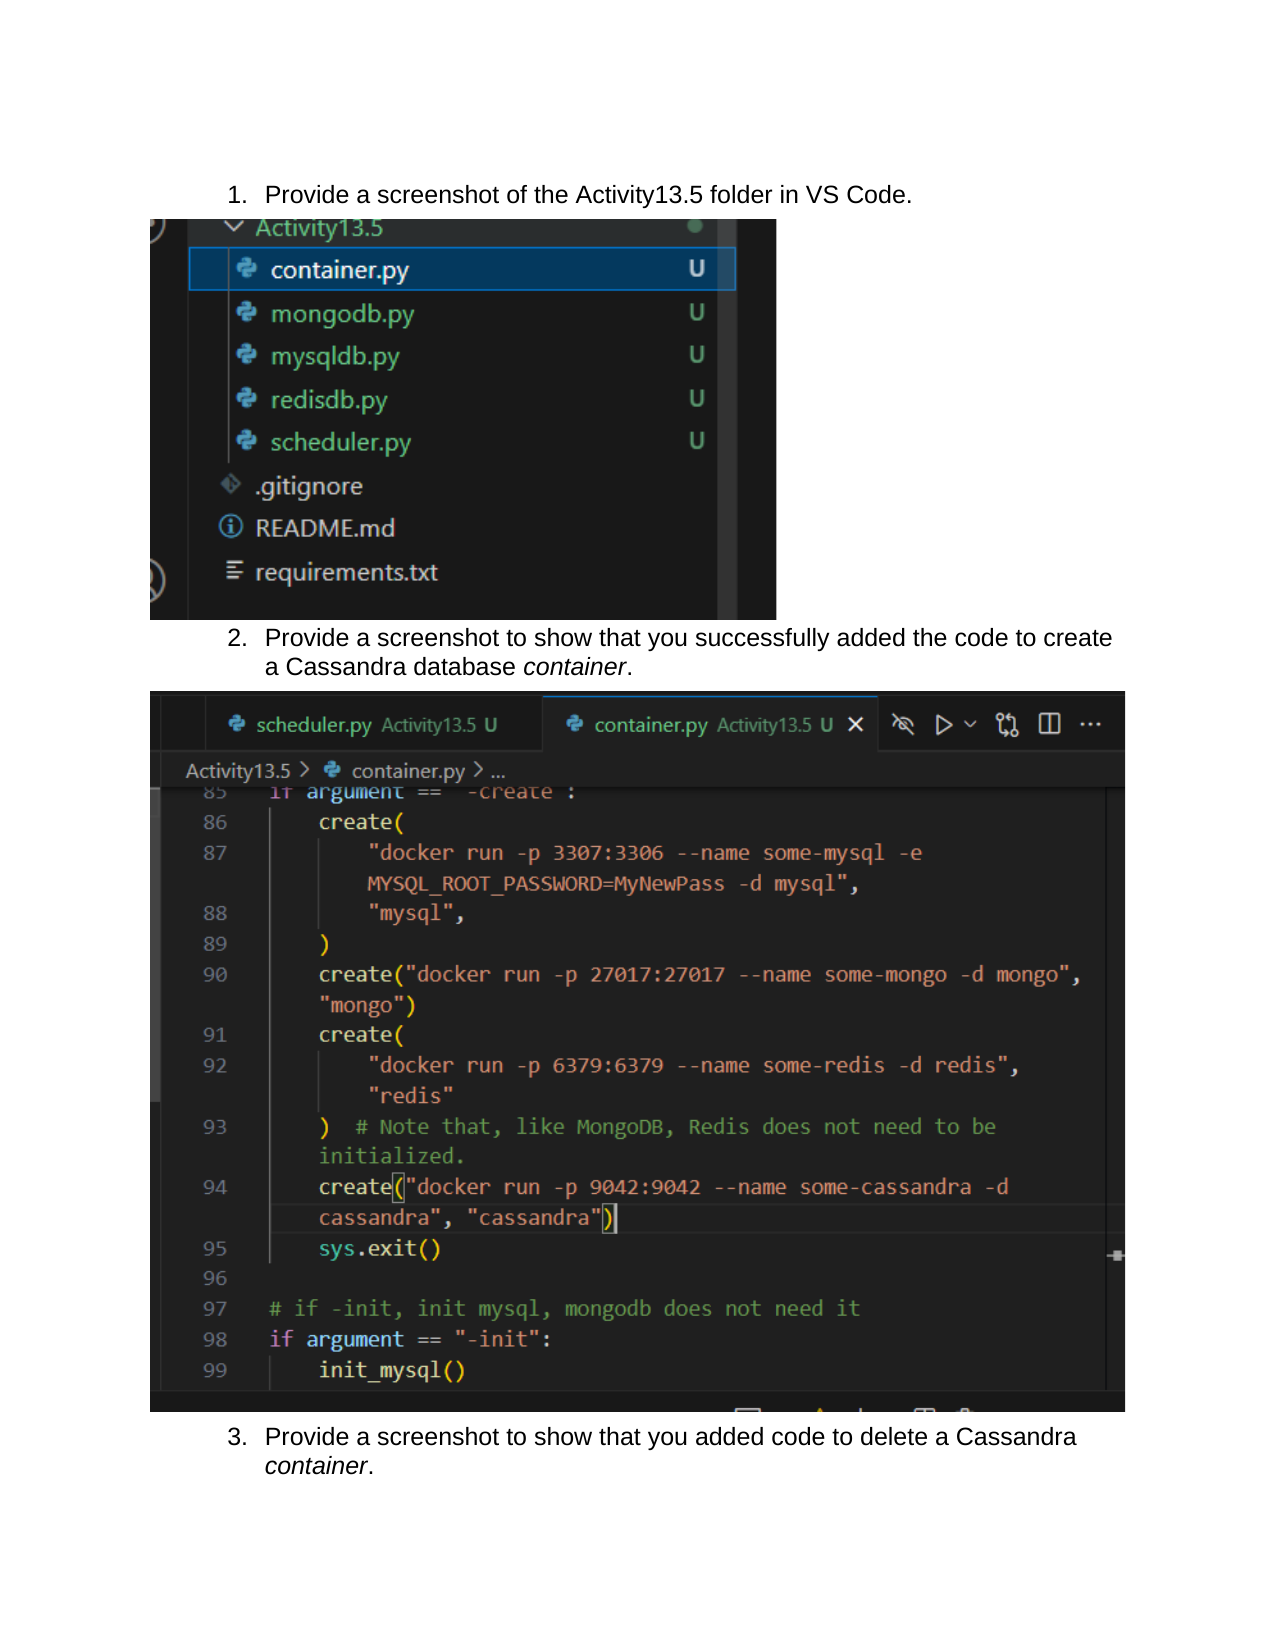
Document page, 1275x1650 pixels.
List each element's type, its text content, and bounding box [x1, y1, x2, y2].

picture [150, 691, 1125, 1412]
list Provide a screenshot of the Activity13.5 folder in VS Code. [227, 180, 1125, 209]
list Provide a screenshot to show that you successfully added the code to create a Cassandra database container. [227, 623, 1125, 681]
picture [150, 219, 777, 620]
list Provide a screenshot to show that you added code to delete a Cassandra container. [227, 1422, 1125, 1480]
